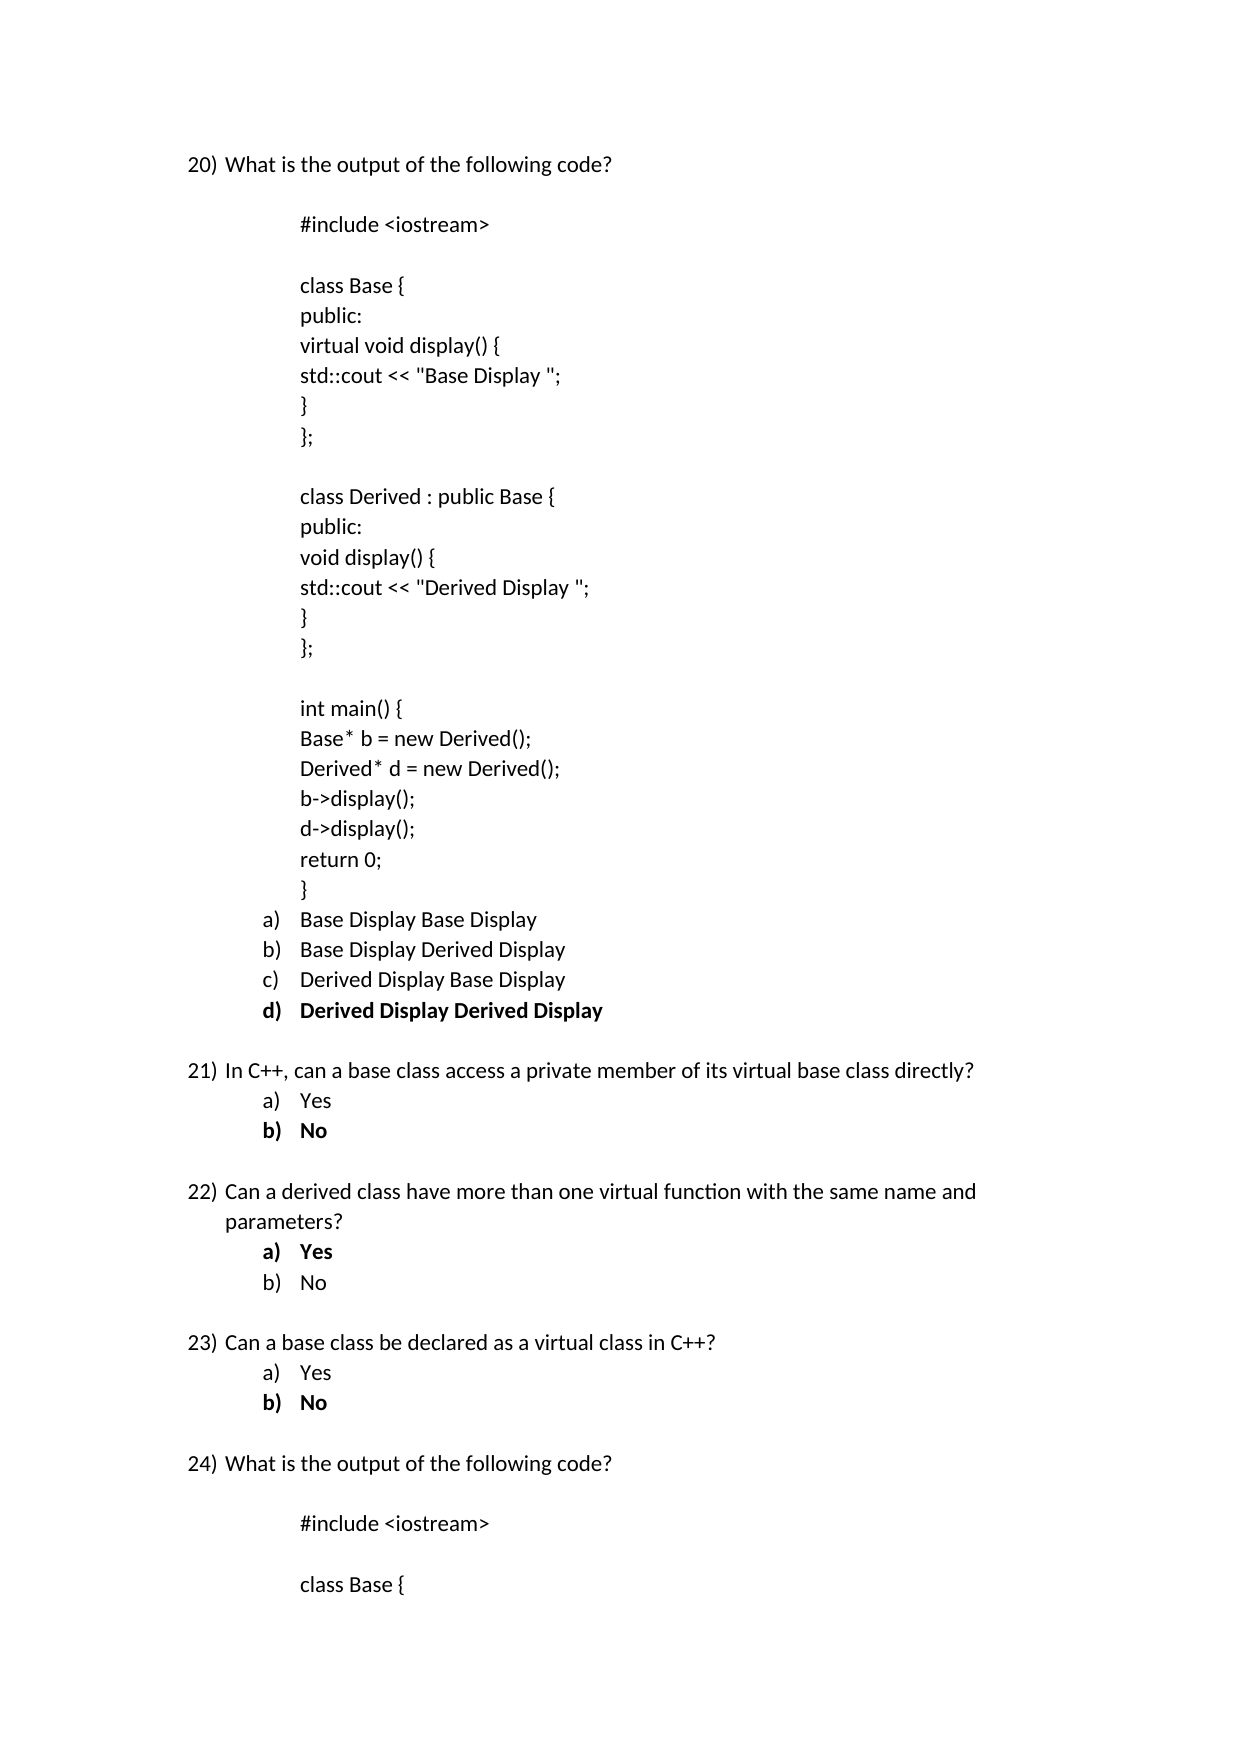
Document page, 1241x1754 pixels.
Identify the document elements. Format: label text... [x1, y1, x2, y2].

text } [300, 875, 1090, 903]
text #include <iostream> [300, 210, 1090, 238]
text }; [300, 633, 1090, 661]
list No [262, 1388, 1090, 1417]
text public: [300, 512, 1090, 541]
text virtual void display() { [300, 331, 1090, 359]
list Base Display Base Display [262, 905, 1090, 933]
text } [300, 603, 1090, 631]
list No [262, 1268, 1090, 1296]
text } [300, 392, 1090, 420]
text class Base { [300, 271, 1090, 299]
list What is the output of the following code? [187, 1449, 1090, 1477]
text public: [300, 301, 1090, 329]
text class Derived : public Base { [300, 482, 1090, 510]
list Yes [262, 1237, 1090, 1266]
list In C++, can a base class access a private member of its virtual base class directly? [187, 1056, 1090, 1084]
text class Base { [300, 1570, 1090, 1598]
list Base Display Derived Display [262, 935, 1090, 963]
text d->display(); [300, 814, 1090, 843]
list No [262, 1117, 1090, 1145]
text std::cout << "Base Display "; [300, 361, 1090, 389]
list Can a derived class have more than one virtual function with the same name and parameters? [187, 1177, 1090, 1235]
text void display() { [300, 543, 1090, 571]
text Derived* d = new Derived(); [300, 754, 1090, 782]
list What is the output of the following code? [187, 150, 1090, 178]
list Yes [262, 1086, 1090, 1114]
list Derived Display Derived Display [262, 996, 1090, 1024]
text return 0; [300, 845, 1090, 873]
text #include <iostream> [300, 1509, 1090, 1537]
list Can a base class be declared as a virtual class in C++? [187, 1328, 1090, 1356]
text Base* b = new Derived(); [300, 724, 1090, 752]
list Derived Display Base Display [262, 966, 1090, 994]
text }; [300, 422, 1090, 450]
list Yes [262, 1358, 1090, 1386]
text int main() { [300, 694, 1090, 722]
text b->display(); [300, 784, 1090, 812]
text std::cout << "Derived Display "; [300, 573, 1090, 601]
